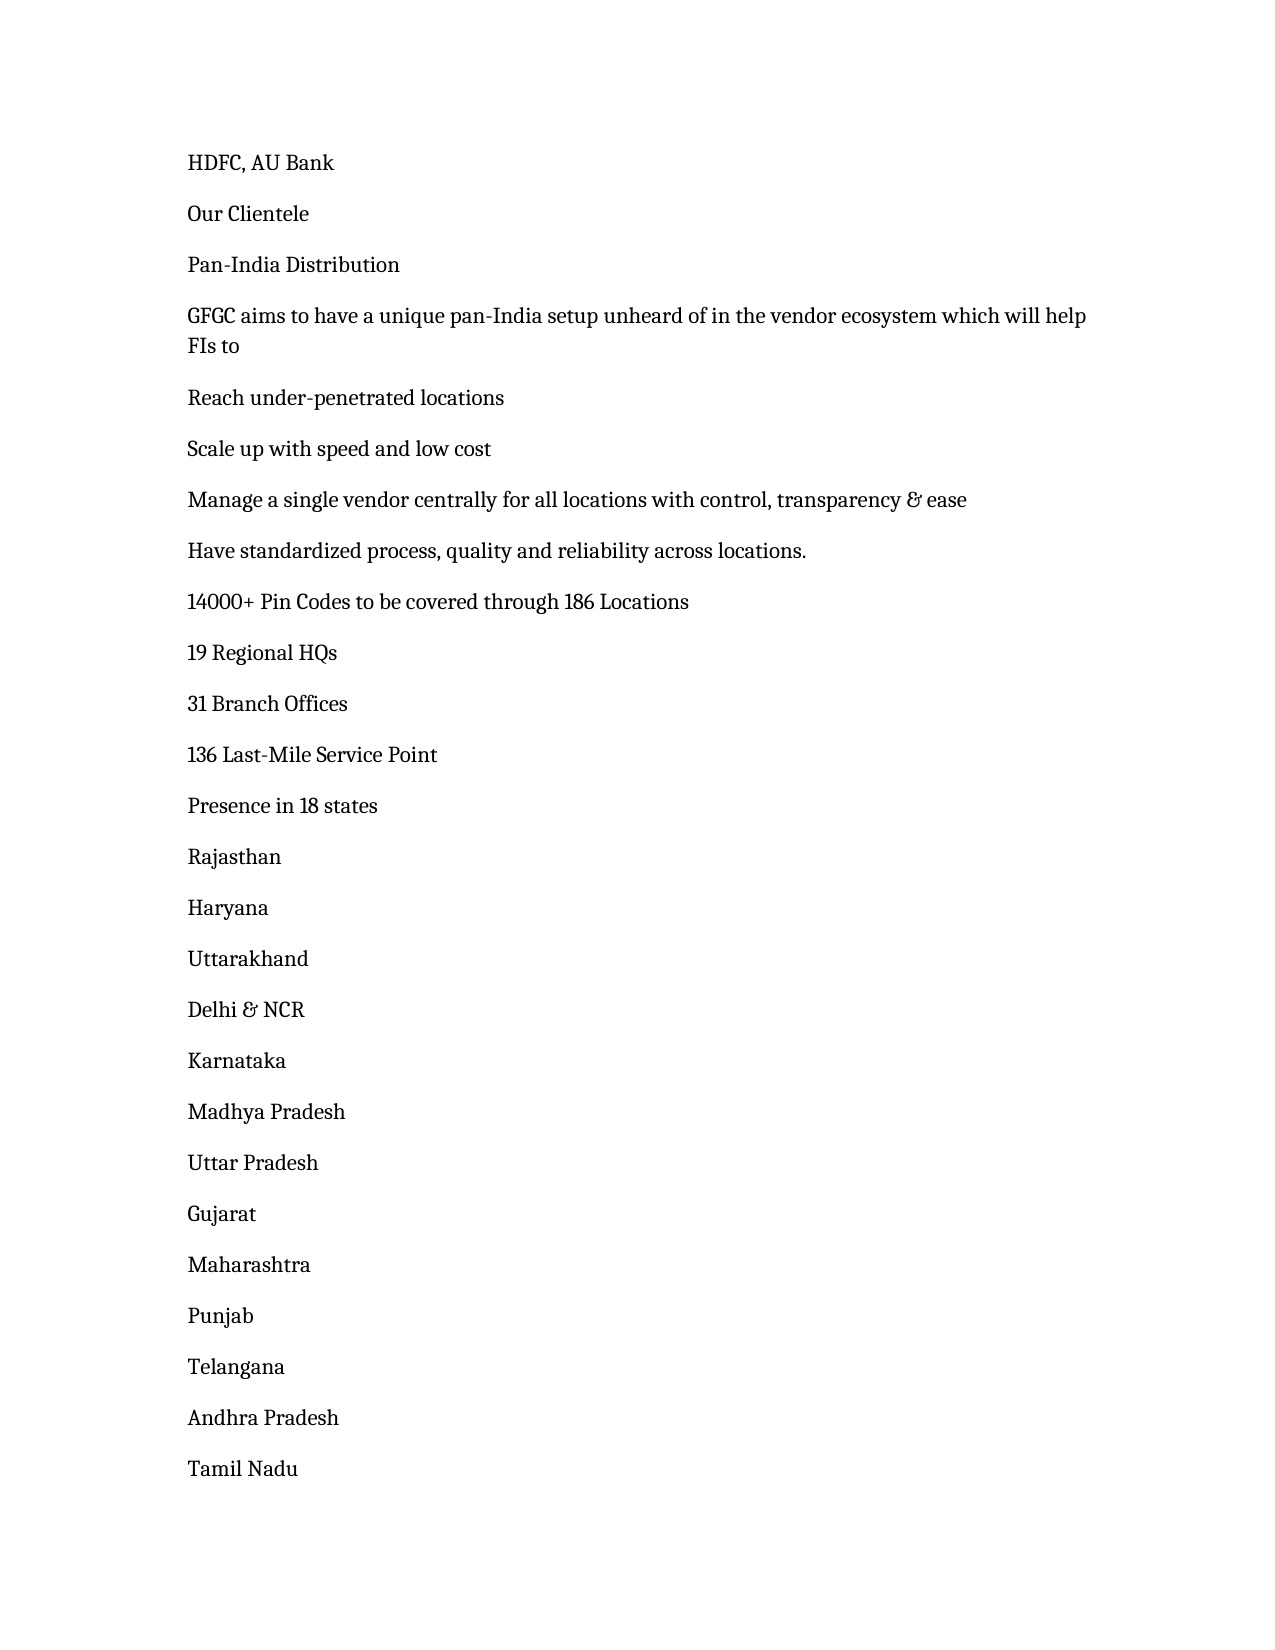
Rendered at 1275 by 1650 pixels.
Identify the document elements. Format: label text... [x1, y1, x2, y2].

text Punjab [187, 1303, 1087, 1329]
text 19 Regional HQs [187, 639, 1087, 666]
text Delhi & NCR​ [187, 997, 1087, 1023]
text HDFC, AU Bank [187, 150, 1087, 176]
text Gujarat [187, 1201, 1087, 1227]
text Maharashtra​ [187, 1252, 1087, 1278]
text Have standardized process, quality and reliability across locations. [187, 537, 1087, 564]
text Madhya Pradesh [187, 1099, 1087, 1125]
text Reach under-penetrated locations [187, 384, 1087, 411]
text Presence in 18 states [187, 793, 1087, 819]
text Karnataka [187, 1048, 1087, 1074]
text 136 Last-Mile Service Point [187, 742, 1087, 768]
text Uttar Pradesh [187, 1150, 1087, 1176]
text Andhra Pradesh [187, 1405, 1087, 1432]
text 31 Branch Offices [187, 691, 1087, 717]
text 14000+ Pin Codes to be covered through 186 Locations [187, 588, 1087, 615]
text Haryana [187, 895, 1087, 921]
text Rajasthan [187, 844, 1087, 870]
text GFGC aims to have a unique pan-India setup unheard of in the vendor ecosystem which will help FIs to [187, 303, 1087, 360]
text Our Clientele [187, 201, 1087, 227]
text Tamil Nadu [187, 1456, 1087, 1483]
text Uttarakhand [187, 946, 1087, 972]
text Telangana [187, 1354, 1087, 1381]
text Pan-India Distribution [187, 252, 1087, 278]
text Manage a single vendor centrally for all locations with control, transparency & ease [187, 486, 1087, 513]
text Scale up with speed and low cost [187, 435, 1087, 462]
